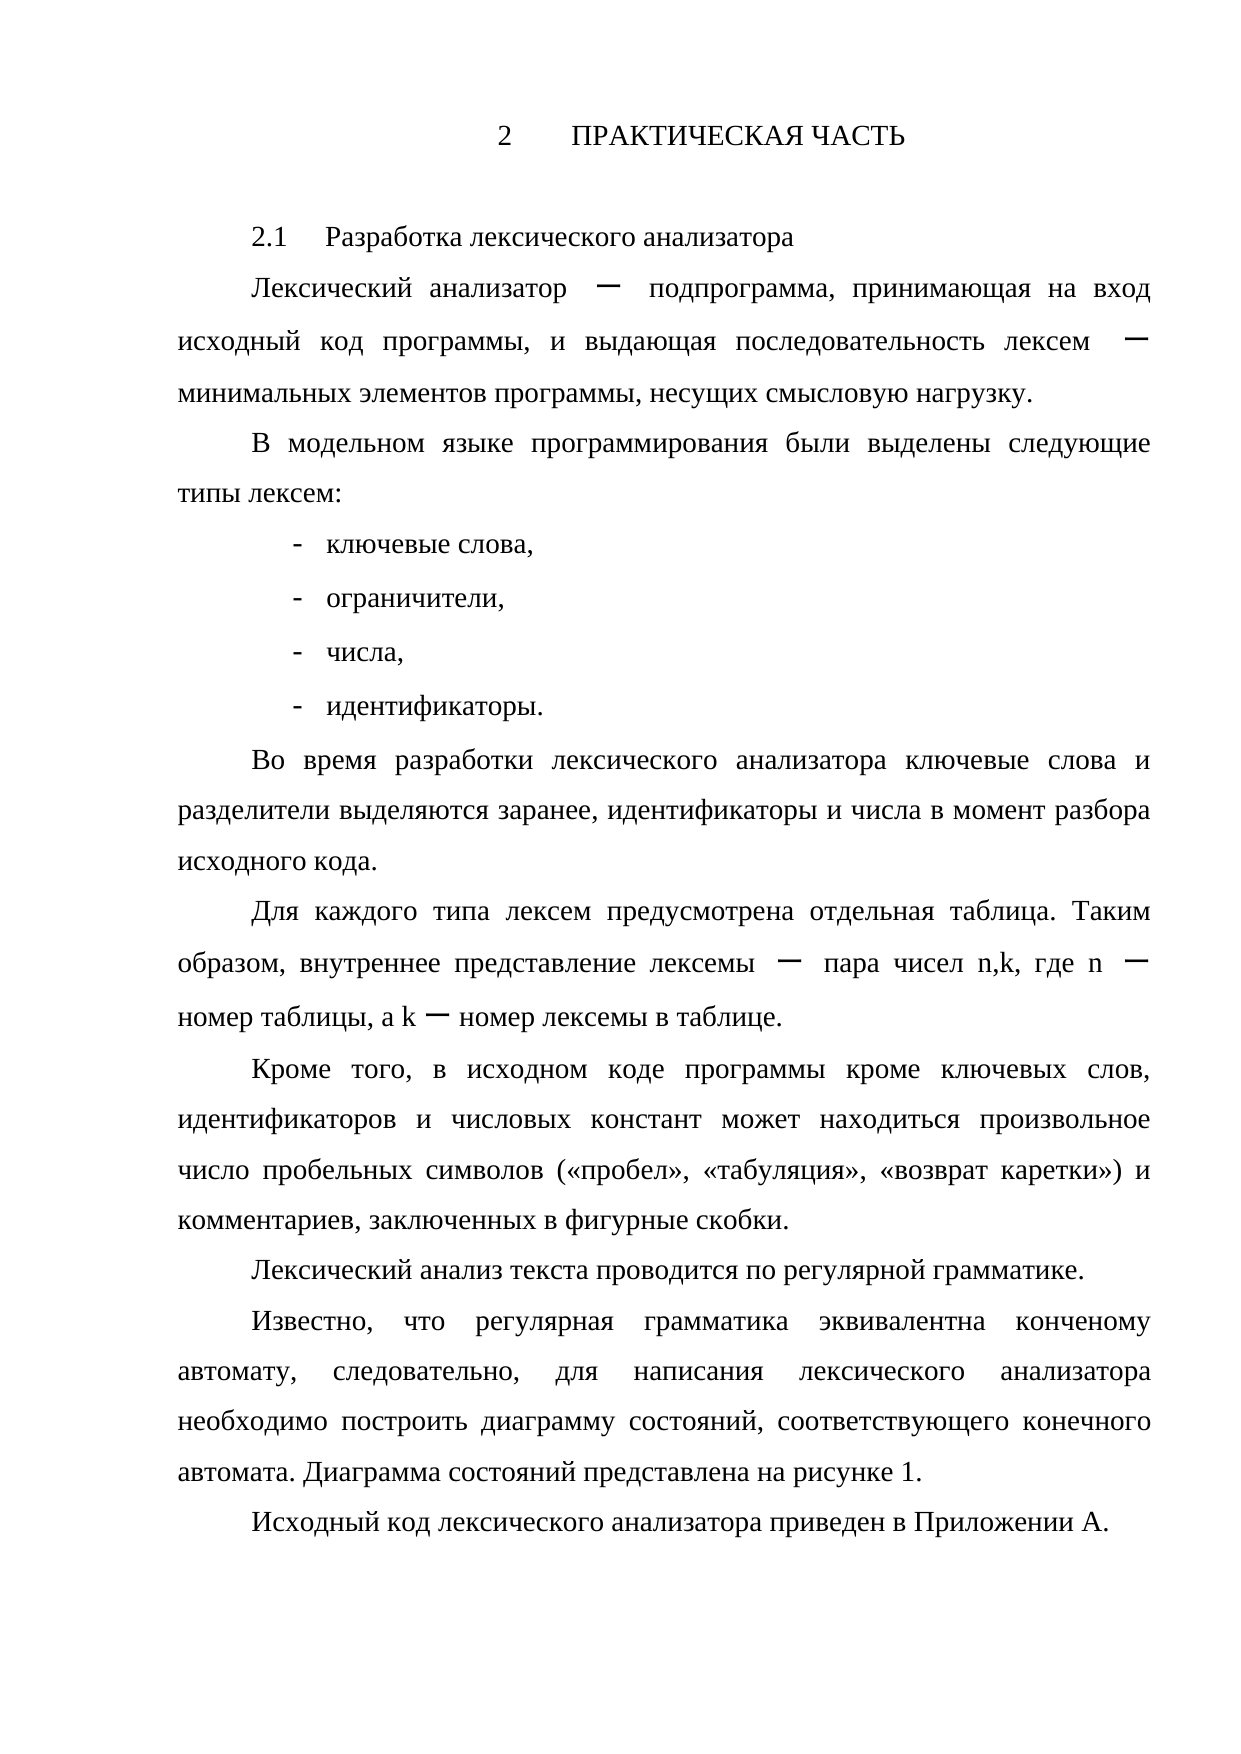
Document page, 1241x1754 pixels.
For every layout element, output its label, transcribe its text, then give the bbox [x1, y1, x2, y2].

list Во время разработки лексического анализатора ключевые слова и разделители выделяются заранее, идентификаторы и числа в момент разбора исходного кода. [177, 742, 1152, 876]
text Известно, что регулярная грамматика эквивалентна конченому автомату, следовательно, для написания лексического анализатора необходимо построить диаграмму состояний, соответствующего конечного автомата. Диаграмма состояний представлена на рисунке 1. [177, 1303, 1152, 1487]
text Кроме того, в исходном коде программы кроме ключевых слов, идентификаторов и числовых констант может находиться произвольное число пробельных символов («пробел», «табуляция», «возврат каретки») и комментариев, заключенных в фигурные скобки. [177, 1051, 1152, 1236]
text Лексический анализатор ー подпрограмма, принимающая на вход исходный код программы, и выдающая последовательность лексем ー минимальных элементов программы, несущих смысловую нагрузку. [177, 269, 1152, 408]
subtitle Разработка лексического анализатора [177, 219, 1152, 252]
text Исходный код лексического анализатора приведен в Приложении А. [177, 1504, 1152, 1538]
list Для каждого типа лексем предусмотрена отдельная таблица. Таким образом, внутреннее представление лексемы ー пара чисел n,k, где n ー номер таблицы, а k ー номер лексемы в таблице. [177, 893, 1152, 1033]
subtitle ПРАКТИЧЕСКАЯ ЧАСТЬ [177, 118, 1152, 152]
list числа, [288, 634, 1152, 670]
text Лексический анализ текста проводится по регулярной грамматике. [177, 1252, 1152, 1286]
list ограничители, [288, 580, 1152, 616]
list ключевые слова, [288, 526, 1152, 562]
list идентификаторы. [288, 688, 1152, 724]
text В модельном языке программирования были выделены следующие типы лексем: [177, 425, 1152, 509]
